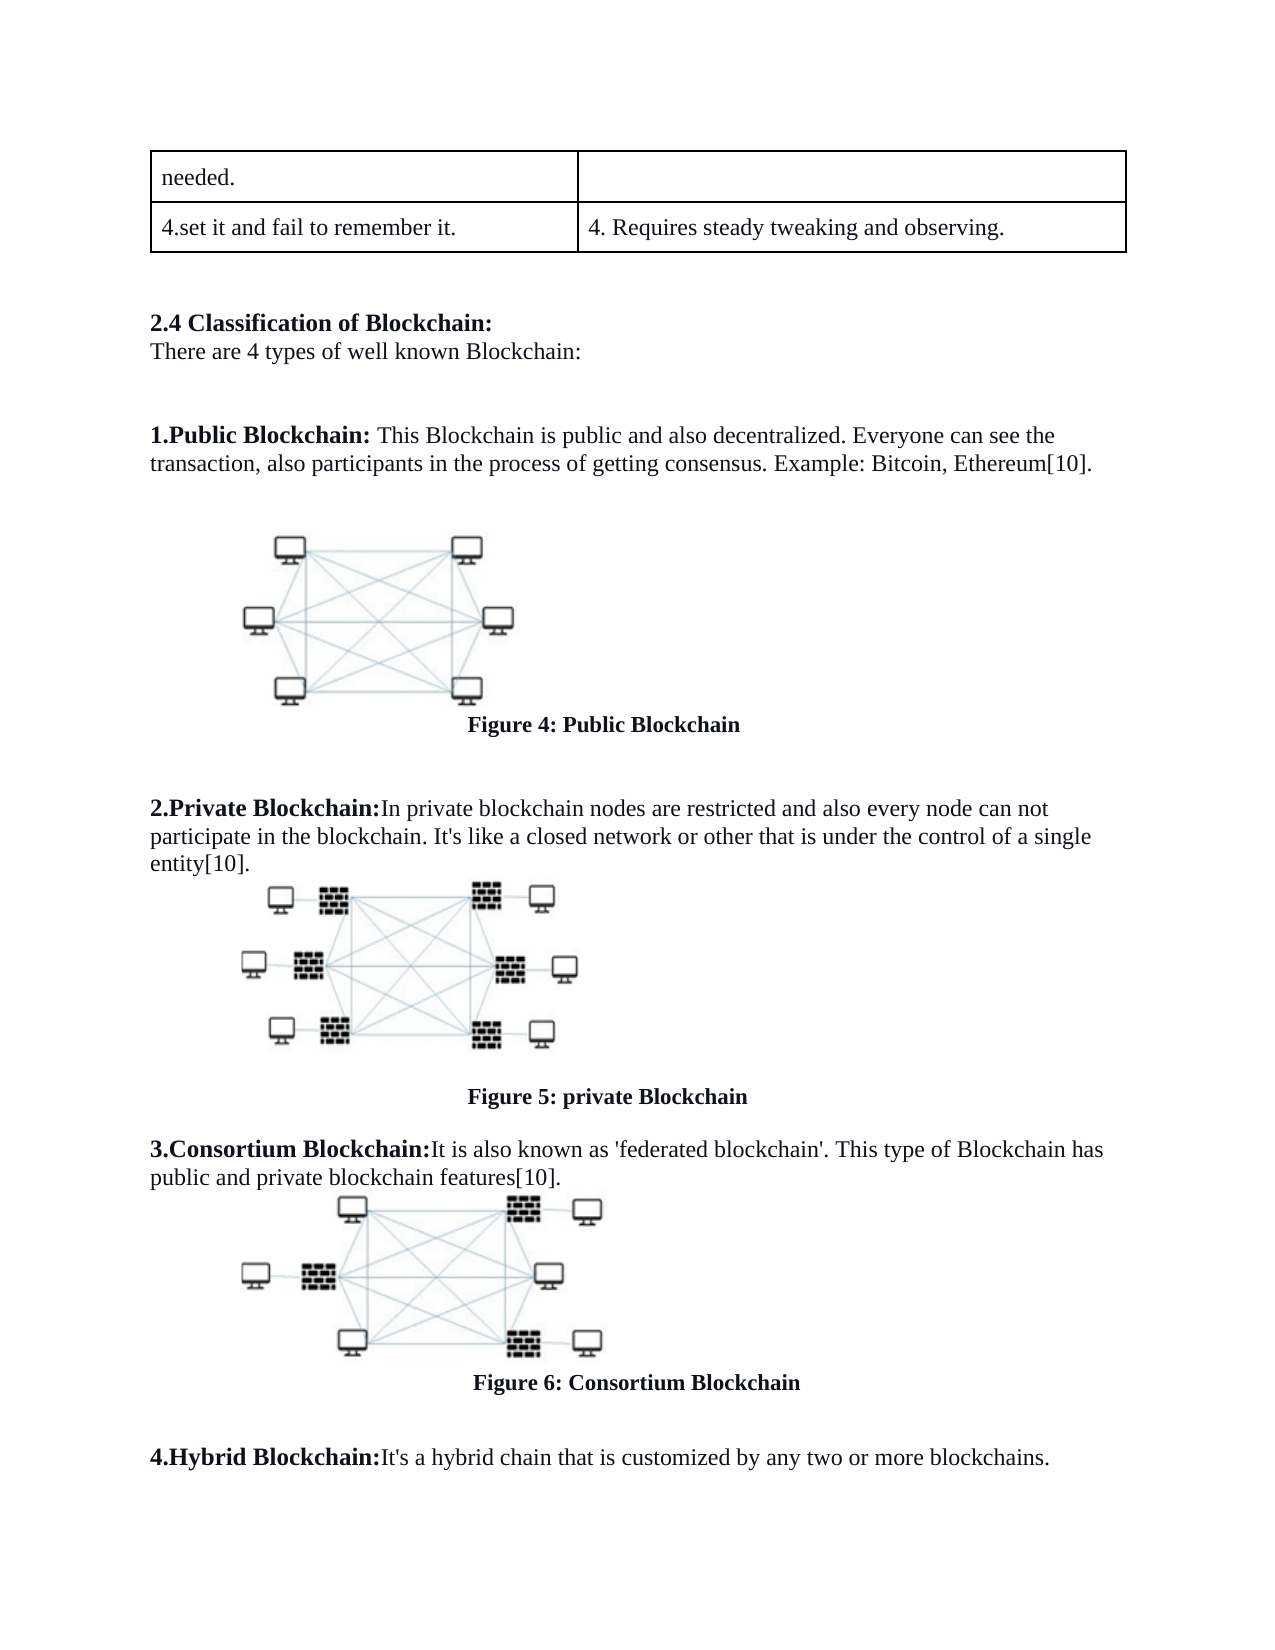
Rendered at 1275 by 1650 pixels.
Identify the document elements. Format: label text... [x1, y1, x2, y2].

text Figure 5: private Blockchain [375, 1083, 1125, 1109]
text There are 4 types of well known Blockchain: [150, 337, 1125, 365]
table_cell 4. Requires steady tweaking and observing. [579, 203, 1125, 251]
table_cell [579, 152, 1125, 201]
text 3.Consortium Blockchain:It is also known as 'federated blockchain'. This type of Blockchain has public and private blockchain features[10]. [150, 1134, 1125, 1191]
table_cell 4.set it and fail to remember it. [152, 203, 577, 251]
picture [241, 1190, 608, 1364]
text 1.Public Blockchain: This Blockchain is public and also decentralized. Everyone can see the transaction, also participants in the process of getting consensus. Example: Bitcoin, Ethereum[10]. [150, 420, 1125, 476]
text 2.4 Classification of Blockchain: [150, 308, 1125, 337]
text Figure 6: Consortium Blockchain [450, 1369, 1125, 1395]
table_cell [152, 152, 577, 201]
text Figure 4: Public Blockchain [375, 711, 1125, 738]
picture [241, 877, 581, 1053]
text 4.Hybrid Blockchain:It's a hybrid chain that is customized by any two or more blockchains. [150, 1442, 1125, 1471]
picture [241, 531, 520, 707]
text 2.Private Blockchain:In private blockchain nodes are restricted and also every node can not participate in the blockchain. It's like a closed network or other that is under the control of a single entity[10]. [150, 793, 1125, 877]
